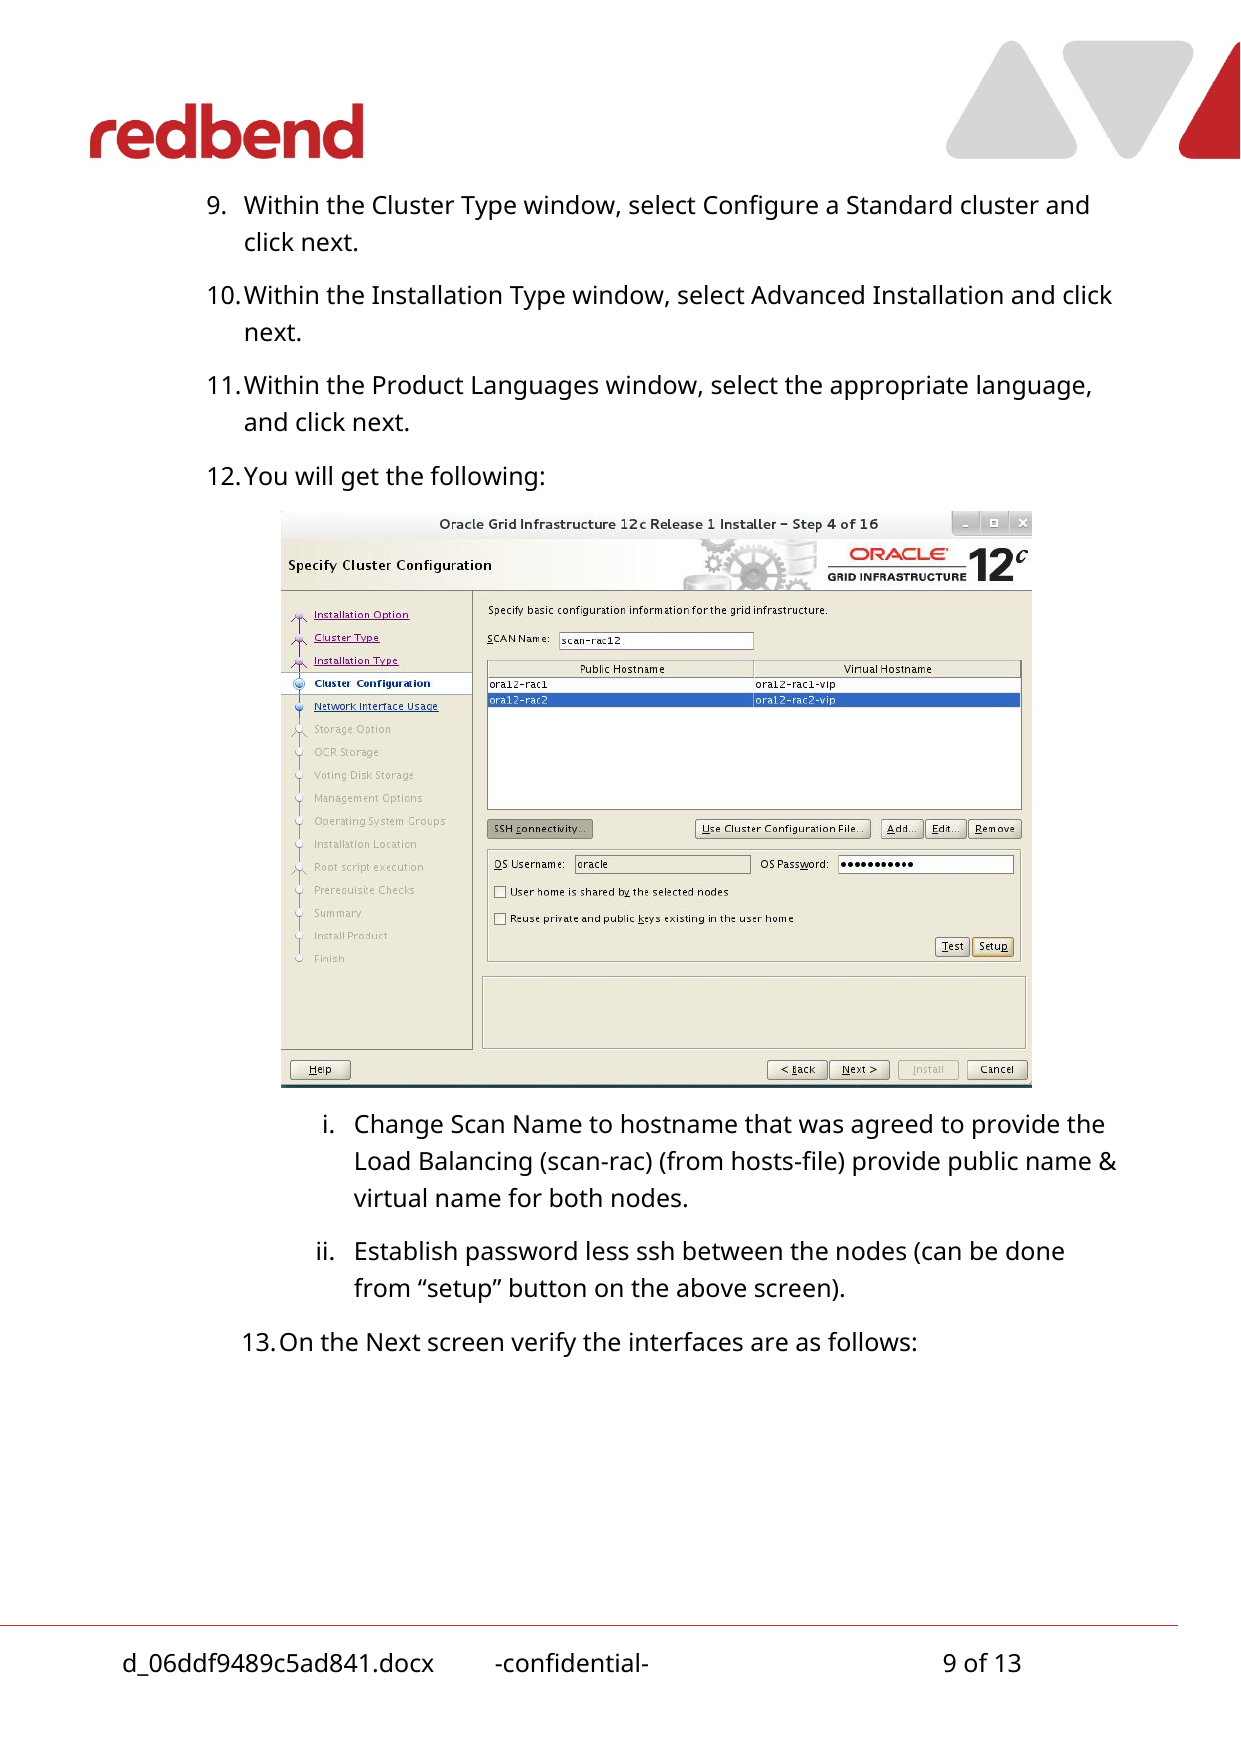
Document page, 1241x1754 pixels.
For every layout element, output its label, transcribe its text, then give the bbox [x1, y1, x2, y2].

list Within the Installation Type window, select Advanced Installation and click next. [206, 278, 1125, 348]
list Within the Cluster Type window, select Configure a Standard cluster and click next. [206, 187, 1125, 258]
list Within the Product Languages window, select the appropriate language, and click next. [206, 368, 1125, 439]
list You will get the following: [206, 458, 1125, 492]
picture [281, 511, 1032, 1088]
list Change Scan Name to hostname that was agreed to provide the Load Balancing (scan-rac) (from hosts-file) provide public name & virtual name for both nodes. [335, 1107, 1125, 1215]
list Establish password less ssh between the nodes (can be done from “setup” button on the above screen). [335, 1234, 1125, 1305]
picture [1, 0, 1241, 189]
list On the Next screen verify the interfaces are as follows: [241, 1324, 1125, 1358]
